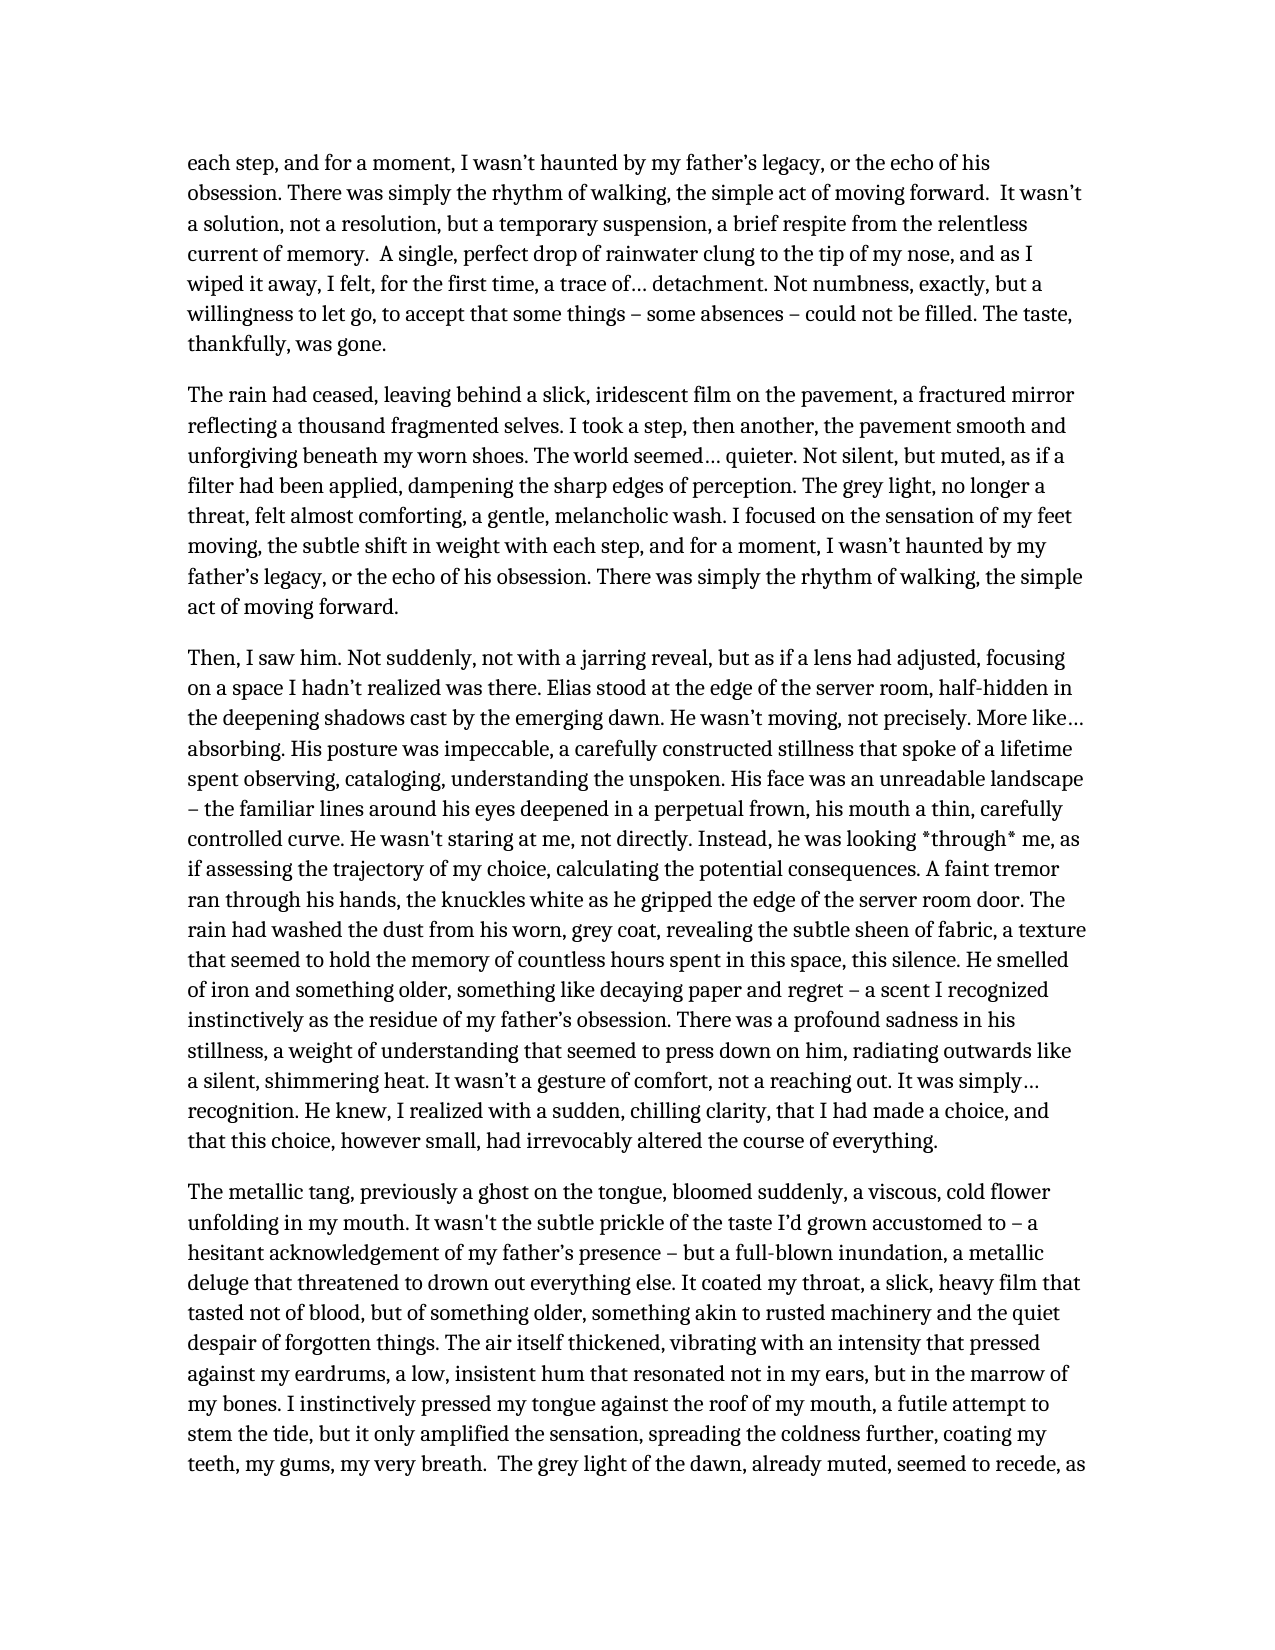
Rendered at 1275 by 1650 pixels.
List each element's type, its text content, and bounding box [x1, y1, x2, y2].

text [187, 150, 1087, 358]
text Then, I saw him. Not suddenly, not with a jarring reveal, but as if a lens had adjusted, focusing on a space I hadn’t realized was there. Elias stood at the edge of the server room, half-hidden in the deepening shadows cast by the emerging dawn. He wasn’t moving, not precisely. More like… absorbing. His posture was impeccable, a carefully constructed stillness that spoke of a lifetime spent observing, cataloging, understanding the unspoken. His face was an unreadable landscape – the familiar lines around his eyes deepened in a perpetual frown, his mouth a thin, carefully controlled curve. He wasn't staring at me, not directly. Instead, he was looking *through* me, as if assessing the trajectory of my choice, calculating the potential consequences. A faint tremor ran through his hands, the knuckles white as he gripped the edge of the server room door. The rain had washed the dust from his worn, grey coat, revealing the subtle sheen of fabric, a texture that seemed to hold the memory of countless hours spent in this space, this silence. He smelled of iron and something older, something like decaying paper and regret – a scent I recognized instinctively as the residue of my father’s obsession. There was a profound sadness in his stillness, a weight of understanding that seemed to press down on him, radiating outwards like a silent, shimmering heat. It wasn’t a gesture of comfort, not a reaching out. It was simply… recognition. He knew, I realized with a sudden, chilling clarity, that I had made a choice, and that this choice, however small, had irrevocably altered the course of everything. [187, 645, 1087, 1154]
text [187, 1179, 1087, 1477]
text The rain had ceased, leaving behind a slick, iridescent film on the pavement, a fractured mirror reflecting a thousand fragmented selves. I took a step, then another, the pavement smooth and unforgiving beneath my worn shoes. The world seemed… quieter. Not silent, but muted, as if a filter had been applied, dampening the sharp edges of perception. The grey light, no longer a threat, felt almost comforting, a gentle, melancholic wash. I focused on the sensation of my feet moving, the subtle shift in weight with each step, and for a moment, I wasn’t haunted by my father’s legacy, or the echo of his obsession. There was simply the rhythm of walking, the simple act of moving forward. [187, 382, 1087, 620]
